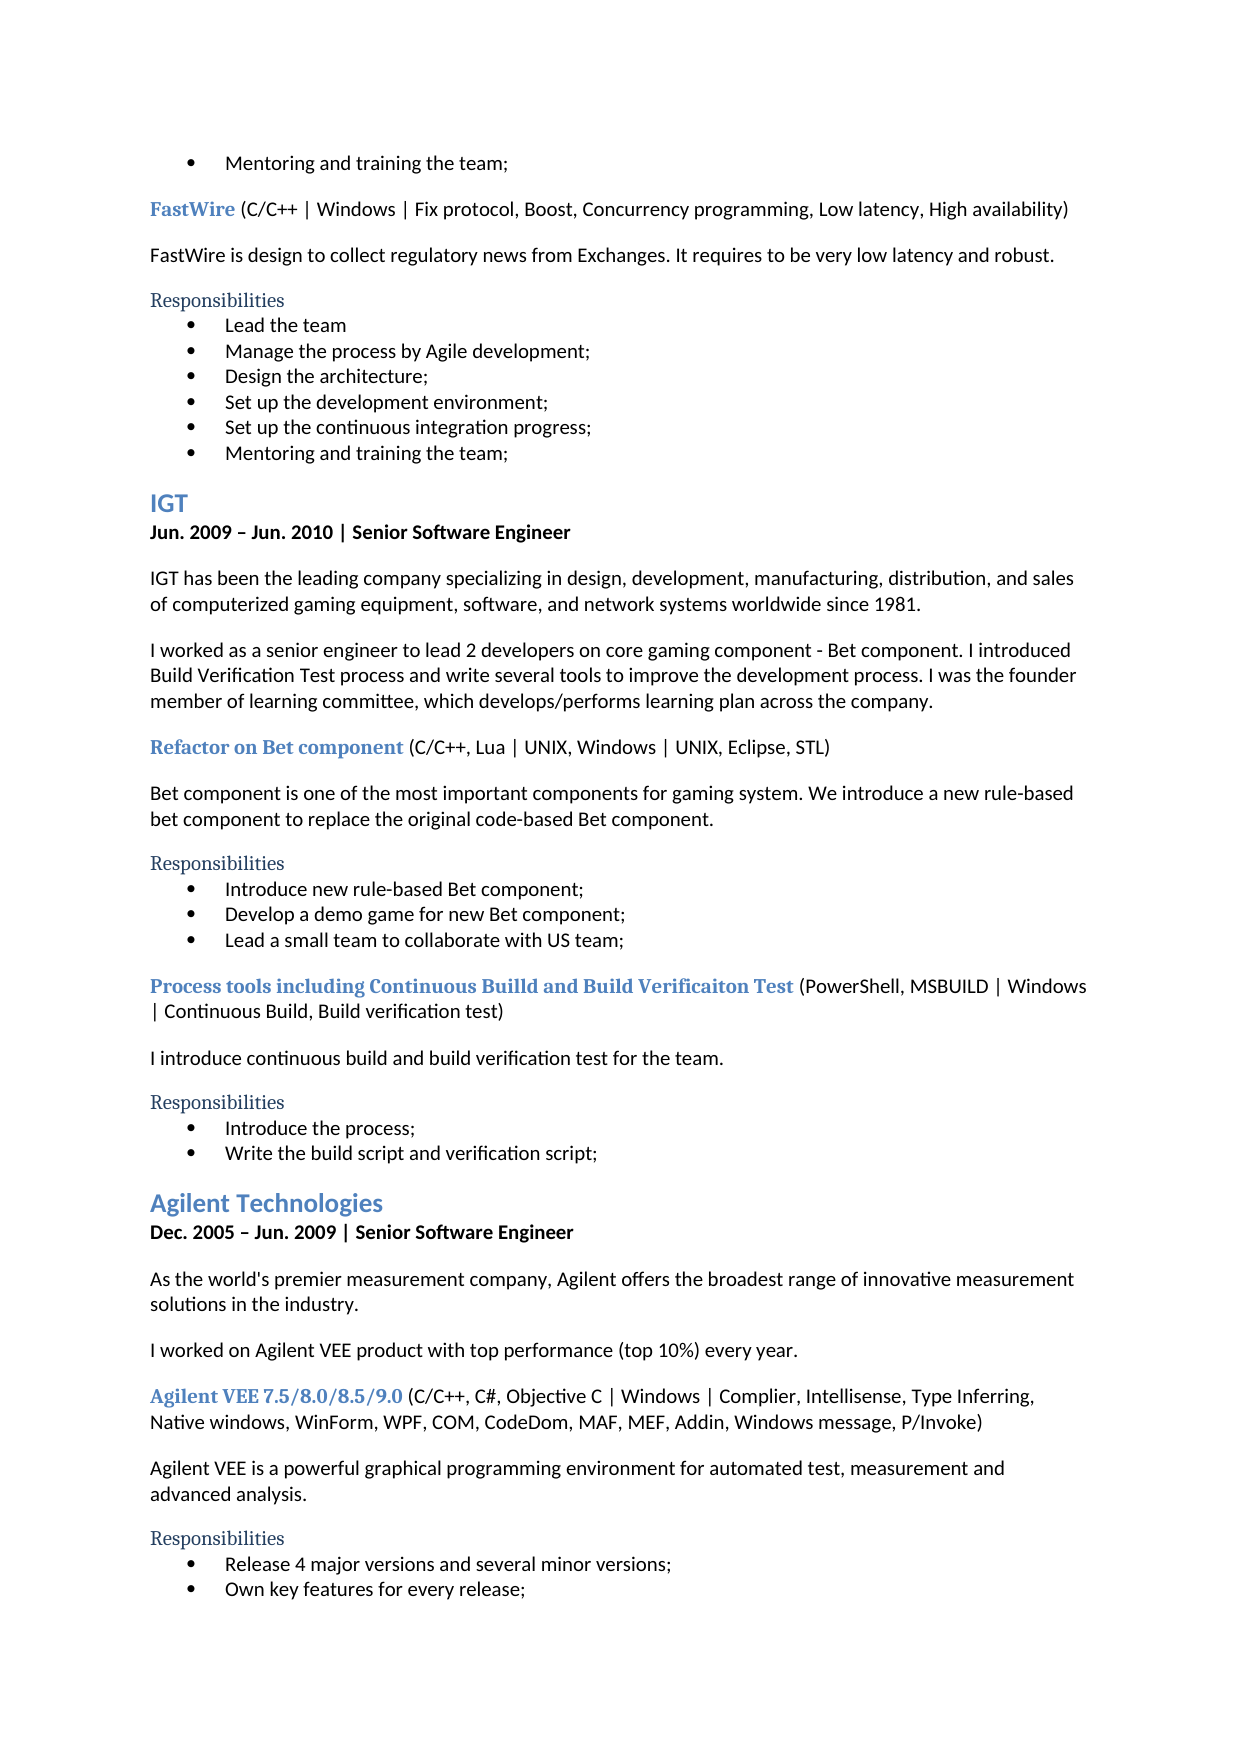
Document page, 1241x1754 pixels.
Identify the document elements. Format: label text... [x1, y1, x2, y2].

subtitle Responsibilities [150, 1091, 1090, 1115]
list Lead the team [187, 313, 1090, 338]
text Agilent VEE is a powerful graphical programming environment for automated test, measurement and advanced analysis. [150, 1455, 1090, 1506]
text I worked as a senior engineer to lead 2 developers on core gaming component - Bet component. I introduced Build Verification Test process and write several tools to improve the development process. I was the founder member of learning committee, which develops/performs learning plan across the company. [150, 637, 1090, 713]
list Own key features for every release; [187, 1576, 1090, 1602]
text Bet component is one of the most important components for gaming system. We introduce a new rule-based bet component to replace the original code-based Bet component. [150, 780, 1090, 831]
subtitle Responsibilities [150, 289, 1090, 313]
list Design the architecture; [187, 363, 1090, 389]
text Refactor on Bet component (C/C++, Lua | UNIX, Windows | UNIX, Eclipse, STL) [150, 734, 1090, 759]
text IGT has been the leading company specializing in design, development, manufacturing, distribution, and sales of computerized gaming equipment, software, and network systems worldwide since 1981. [150, 565, 1090, 616]
text Agilent VEE 7.5/8.0/8.5/9.0 (C/C++, C#, Objective C | Windows | Complier, Intellisense, Type Inferring, Native windows, WinForm, WPF, COM, CodeDom, MAF, MEF, Addin, Windows message, P/Invoke) [150, 1384, 1090, 1434]
text Jun. 2009 – Jun. 2010 | Senior Software Engineer [150, 519, 1090, 544]
list Write the build script and verification script; [187, 1140, 1090, 1166]
subtitle Responsibilities [150, 852, 1090, 876]
list Release 4 major versions and several minor versions; [187, 1551, 1090, 1576]
list Develop a demo game for new Bet component; [187, 901, 1090, 927]
list Introduce new rule-based Bet component; [187, 876, 1090, 901]
list Mentoring and training the team; [187, 440, 1090, 465]
text Dec. 2005 – Jun. 2009 | Senior Software Engineer [150, 1219, 1090, 1245]
subtitle IGT [150, 486, 1090, 519]
text Process tools including Continuous Builld and Build Verificaiton Test (PowerShell, MSBUILD | Windows | Continuous Build, Build verification test) [150, 973, 1090, 1024]
subtitle Agilent Technologies [150, 1187, 1090, 1219]
text FastWire (C/C++ | Windows | Fix protocol, Boost, Concurrency programming, Low latency, High availability) [150, 196, 1090, 222]
list Manage the process by Agile development; [187, 338, 1090, 363]
text As the world's premier measurement company, Agilent offers the broadest range of innovative measurement solutions in the industry. [150, 1266, 1090, 1317]
list Set up the development environment; [187, 389, 1090, 414]
text FastWire is design to collect regulatory news from Exchanges. It requires to be very low latency and robust. [150, 242, 1090, 268]
subtitle Responsibilities [150, 1527, 1090, 1551]
text I introduce continuous build and build verification test for the team. [150, 1045, 1090, 1070]
list Set up the continuous integration progress; [187, 414, 1090, 440]
list Lead a small team to collaborate with US team; [187, 927, 1090, 952]
text I worked on Agilent VEE product with top performance (top 10%) every year. [150, 1337, 1090, 1363]
list Mentoring and training the team; [187, 150, 1090, 175]
list Introduce the process; [187, 1115, 1090, 1140]
